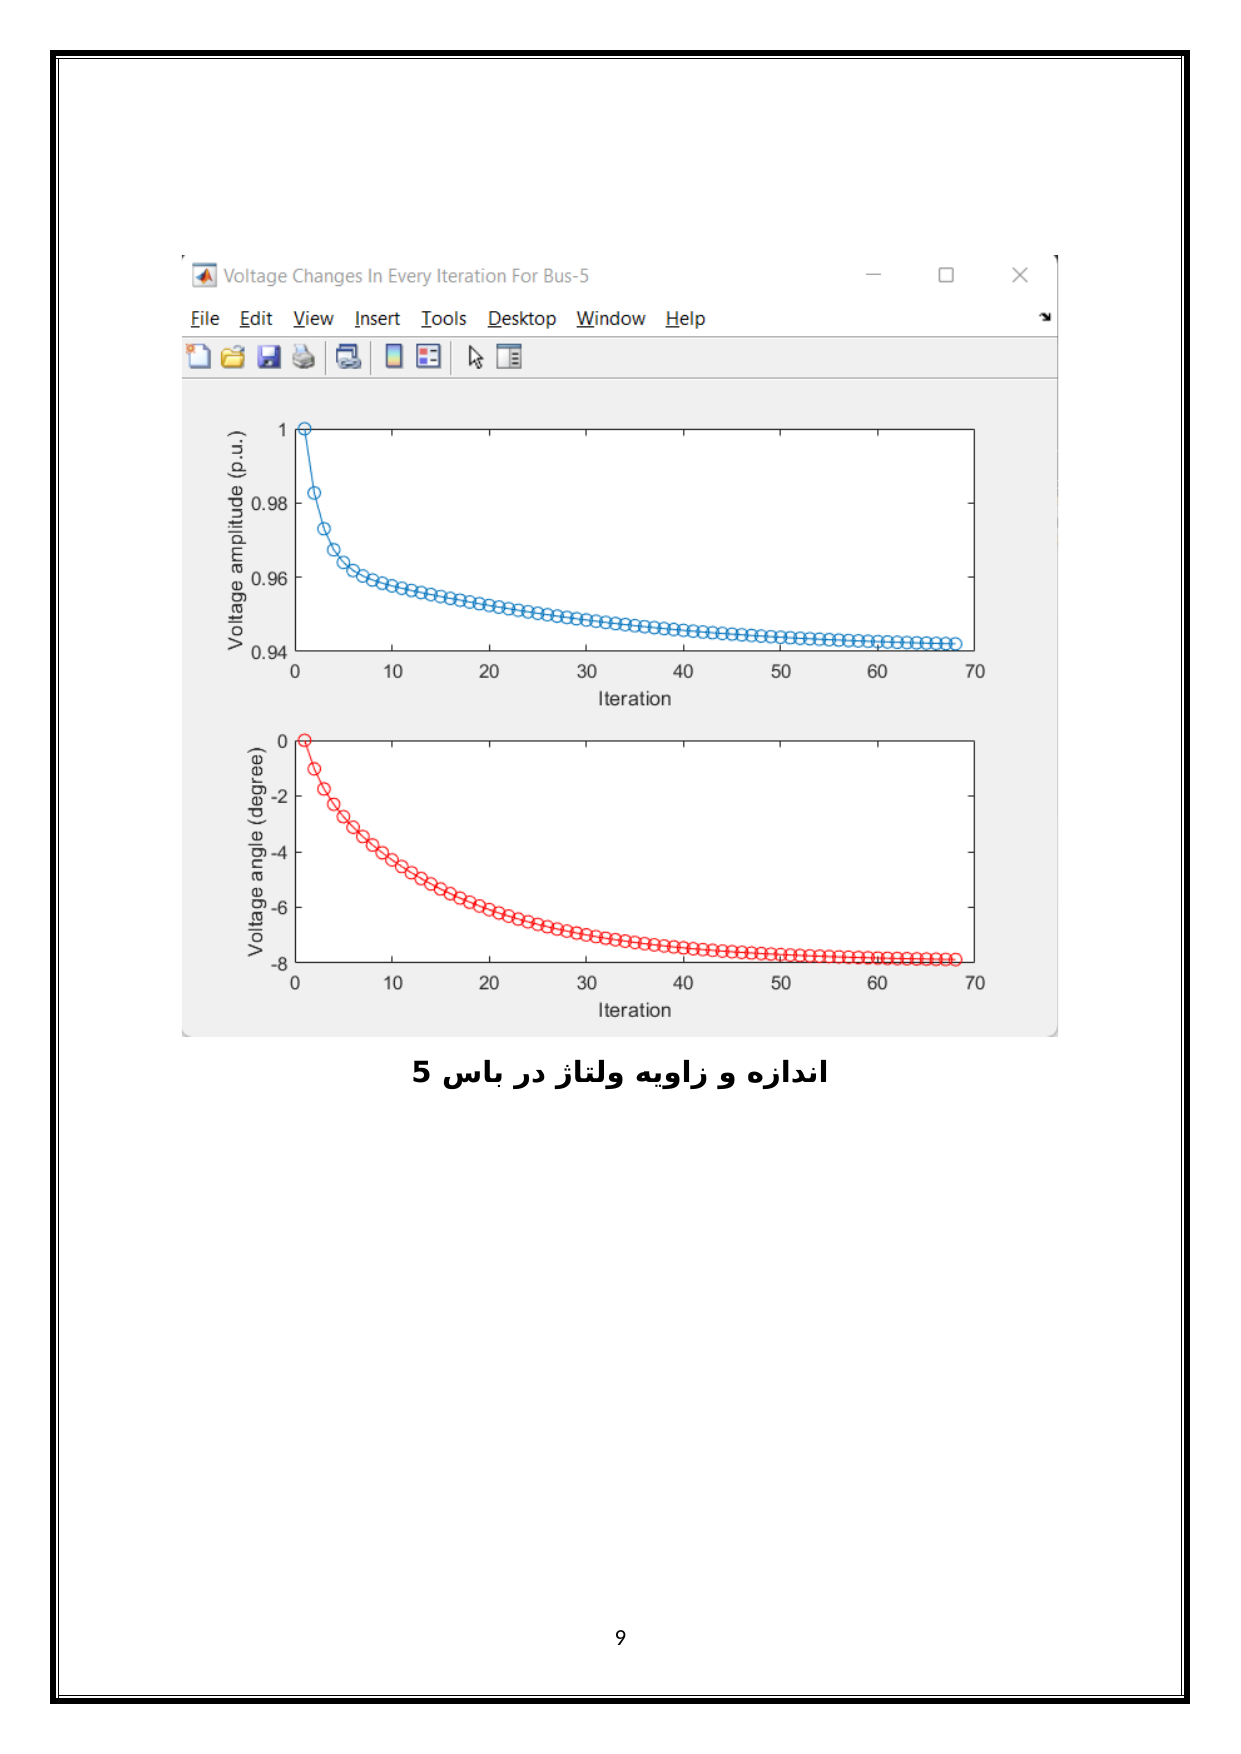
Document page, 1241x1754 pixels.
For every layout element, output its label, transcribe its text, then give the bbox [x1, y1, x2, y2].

picture [181, 255, 1059, 1037]
text اندازه و زاویه ولتاژ در باس 5 [150, 1056, 1090, 1090]
